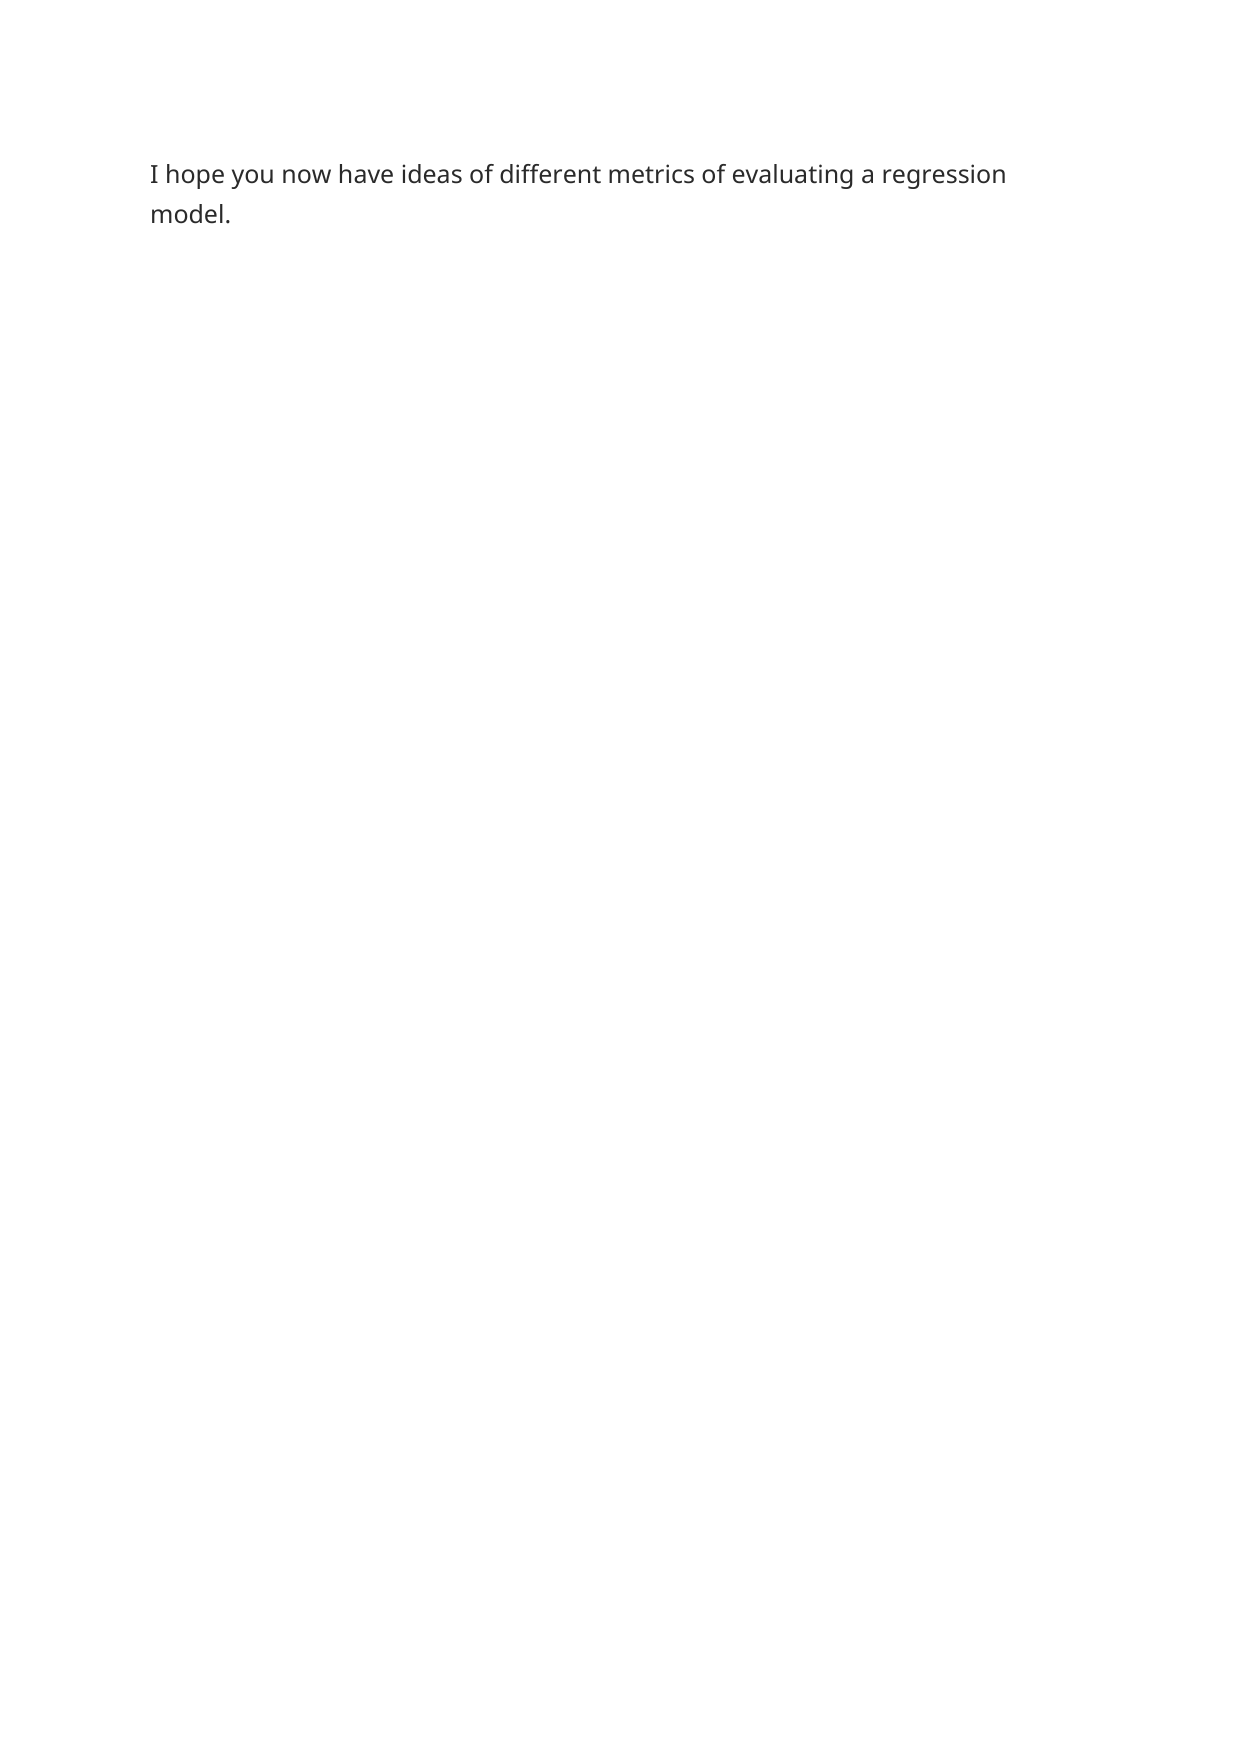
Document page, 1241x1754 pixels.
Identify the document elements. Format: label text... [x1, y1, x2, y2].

text I hope you now have ideas of different metrics of evaluating a regression model. [150, 150, 1090, 231]
